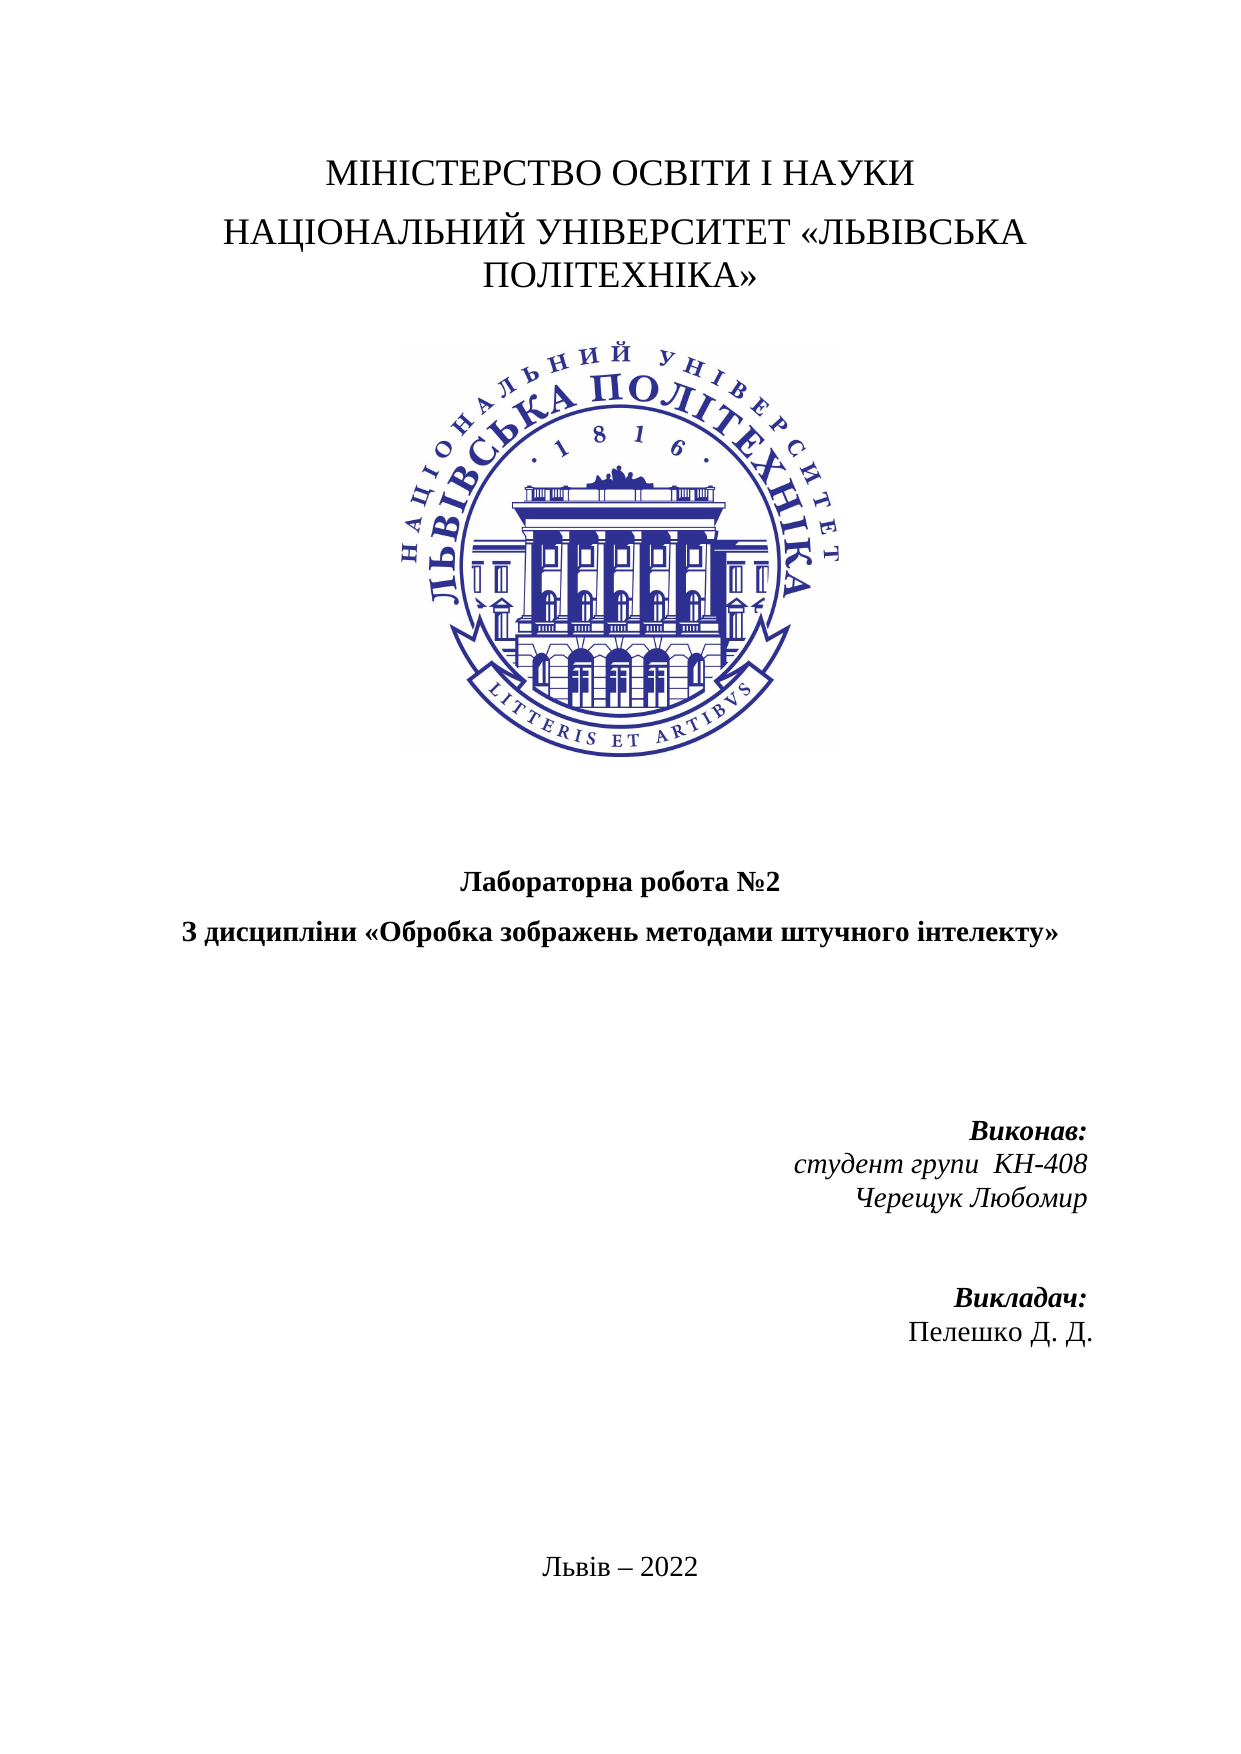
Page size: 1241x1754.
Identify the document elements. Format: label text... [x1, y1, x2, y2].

text З дисципліни «Обробка зображень методами штучного інтелекту» [150, 914, 1090, 948]
text Викладач: [150, 1280, 1090, 1314]
text Пелешко Д. Д. [150, 1314, 1093, 1347]
text Черещук Любомир [150, 1180, 1090, 1213]
text МІНІСТЕРСТВО ОСВІТИ І НАУКИ [150, 150, 1090, 193]
text Лабораторна робота №2 [150, 864, 1090, 897]
text НАЦІОНАЛЬНИЙ УНІВЕРСИТЕТ «ЛЬВІВСЬКА ПОЛІТЕХНІКА» [150, 210, 1090, 296]
text Виконав: студент групи КН-408 [150, 1113, 1090, 1180]
picture [401, 341, 839, 757]
text Львів – 2022 [150, 1549, 1090, 1582]
